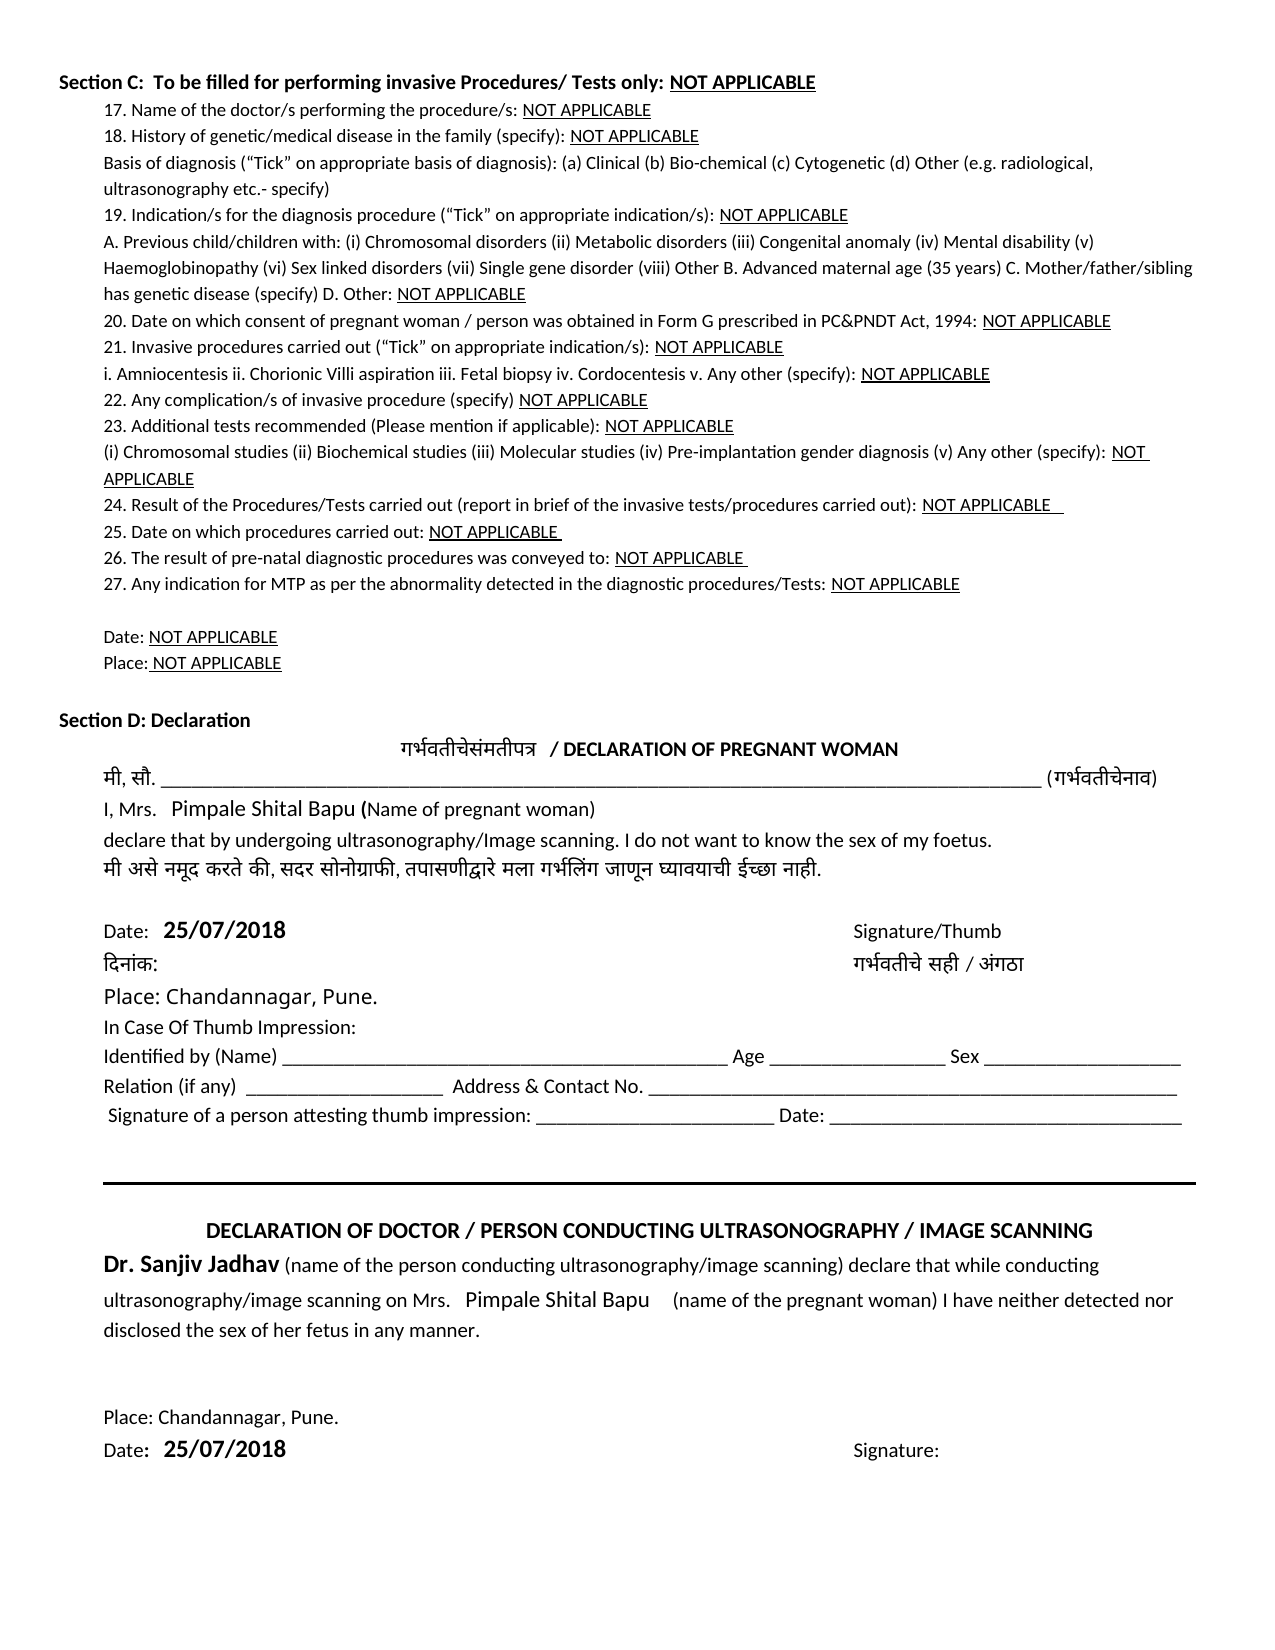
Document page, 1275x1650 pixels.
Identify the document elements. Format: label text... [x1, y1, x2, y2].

text 22. Any complication/s of invasive procedure (specify) NOT APPLICABLE [103, 388, 1196, 411]
text (i) Chromosomal studies (ii) Biochemical studies (iii) Molecular studies (iv) Pre-implantation gender diagnosis (v) Any other (specify): NOT APPLICABLE [103, 441, 1196, 490]
text Basis of diagnosis (“Tick” on appropriate basis of diagnosis): (a) Clinical (b) Bio-chemical (c) Cytogenetic (d) Other (e.g. radiological, ultrasonography etc.- specify) [103, 151, 1196, 200]
text 20. Date on which consent of pregnant woman / person was obtained in Form G prescribed in PC&PNDT Act, 1994: NOT APPLICABLE [103, 309, 1196, 332]
text Date: Signature: [103, 1434, 1196, 1464]
text DECLARATION OF DOCTOR / PERSON CONDUCTING ULTRASONOGRAPHY / IMAGE SCANNING [103, 1216, 1196, 1244]
text Section D: Declaration [59, 707, 1196, 732]
text Section C: To be filled for performing invasive Procedures/ Tests only: NOT APPLICABLE [0, 69, 1275, 94]
text दिनांक: गर्भवतीचे सही / अंगठा [103, 949, 1196, 978]
text 24. Result of the Procedures/Tests carried out (report in brief of the invasive tests/procedures carried out): NOT APPLICABLE [103, 493, 1196, 516]
text गर्भवतीचेसंमतीपत्र / DECLARATION OF PREGNANT WOMAN [103, 736, 1196, 762]
text In Case Of Thumb Impression: [103, 1014, 1196, 1040]
text 21. Invasive procedures carried out (“Tick” on appropriate indication/s): NOT APPLICABLE [103, 335, 1196, 358]
text 23. Additional tests recommended (Please mention if applicable): NOT APPLICABLE [103, 414, 1196, 437]
text मी असे नमूद करते की, सदर सोनोग्राफी, तपासणीद्वारे मला गर्भलिंग जाणून घ्यावयाची ईच्छा नाही. [103, 856, 1196, 881]
text 17. Name of the doctor/s performing the procedure/s: NOT APPLICABLE [103, 98, 1196, 121]
text I, Mrs. (Name of pregnant woman) [103, 794, 1196, 823]
text Date: NOT APPLICABLE [103, 625, 1196, 648]
text Identified by (Name) ___________________________________________ Age _________________ Sex ___________________ [103, 1044, 1196, 1069]
text i. Amniocentesis ii. Chorionic Villi aspiration iii. Fetal biopsy iv. Cordocentesis v. Any other (specify): NOT APPLICABLE [103, 362, 1196, 384]
text 25. Date on which procedures carried out: NOT APPLICABLE [103, 520, 1196, 543]
text Place: Chandannagar, Pune. [103, 982, 1196, 1010]
text Date: Signature/Thumb [103, 914, 1196, 945]
text Signature of a person attesting thumb impression: _______________________ Date: __________________________________ [103, 1102, 1196, 1182]
text Place: Chandannagar, Pune. [103, 1404, 1196, 1430]
text A. Previous child/children with: (i) Chromosomal disorders (ii) Metabolic disorders (iii) Congenital anomaly (iv) Mental disability (v) Haemoglobinopathy (vi) Sex linked disorders (vii) Single gene disorder (viii) Other B. Advanced maternal age (35 years) C. Mother/father/sibling has genetic disease (specify) D. Other: NOT APPLICABLE [103, 230, 1196, 306]
text Relation (if any) ___________________ Address & Contact No. ___________________________________________________ [103, 1073, 1196, 1098]
text declare that by undergoing ultrasonography/Image scanning. I do not want to know the sex of my foetus. [103, 827, 1196, 852]
text 27. Any indication for MTP as per the abnormality detected in the diagnostic procedures/Tests: NOT APPLICABLE [103, 572, 1196, 595]
text 18. History of genetic/medical disease in the family (specify): NOT APPLICABLE [103, 124, 1196, 147]
text 19. Indication/s for the diagnosis procedure (“Tick” on appropriate indication/s): NOT APPLICABLE [103, 203, 1196, 226]
text मी, सौ. _____________________________________________________________________________________ (गर्भवतीचेनाव) [103, 765, 1196, 791]
text 26. The result of pre-natal diagnostic procedures was conveyed to: NOT APPLICABLE [103, 546, 1196, 569]
text Place: NOT APPLICABLE [103, 652, 1196, 674]
text Dr. Sanjiv Jadhav (name of the person conducting ultrasonography/image scanning) declare that while conducting ultrasonography/image scanning on Mrs. (name of the pregnant woman) I have neither detected nor disclosed the sex of her fetus in any manner. [103, 1248, 1196, 1343]
